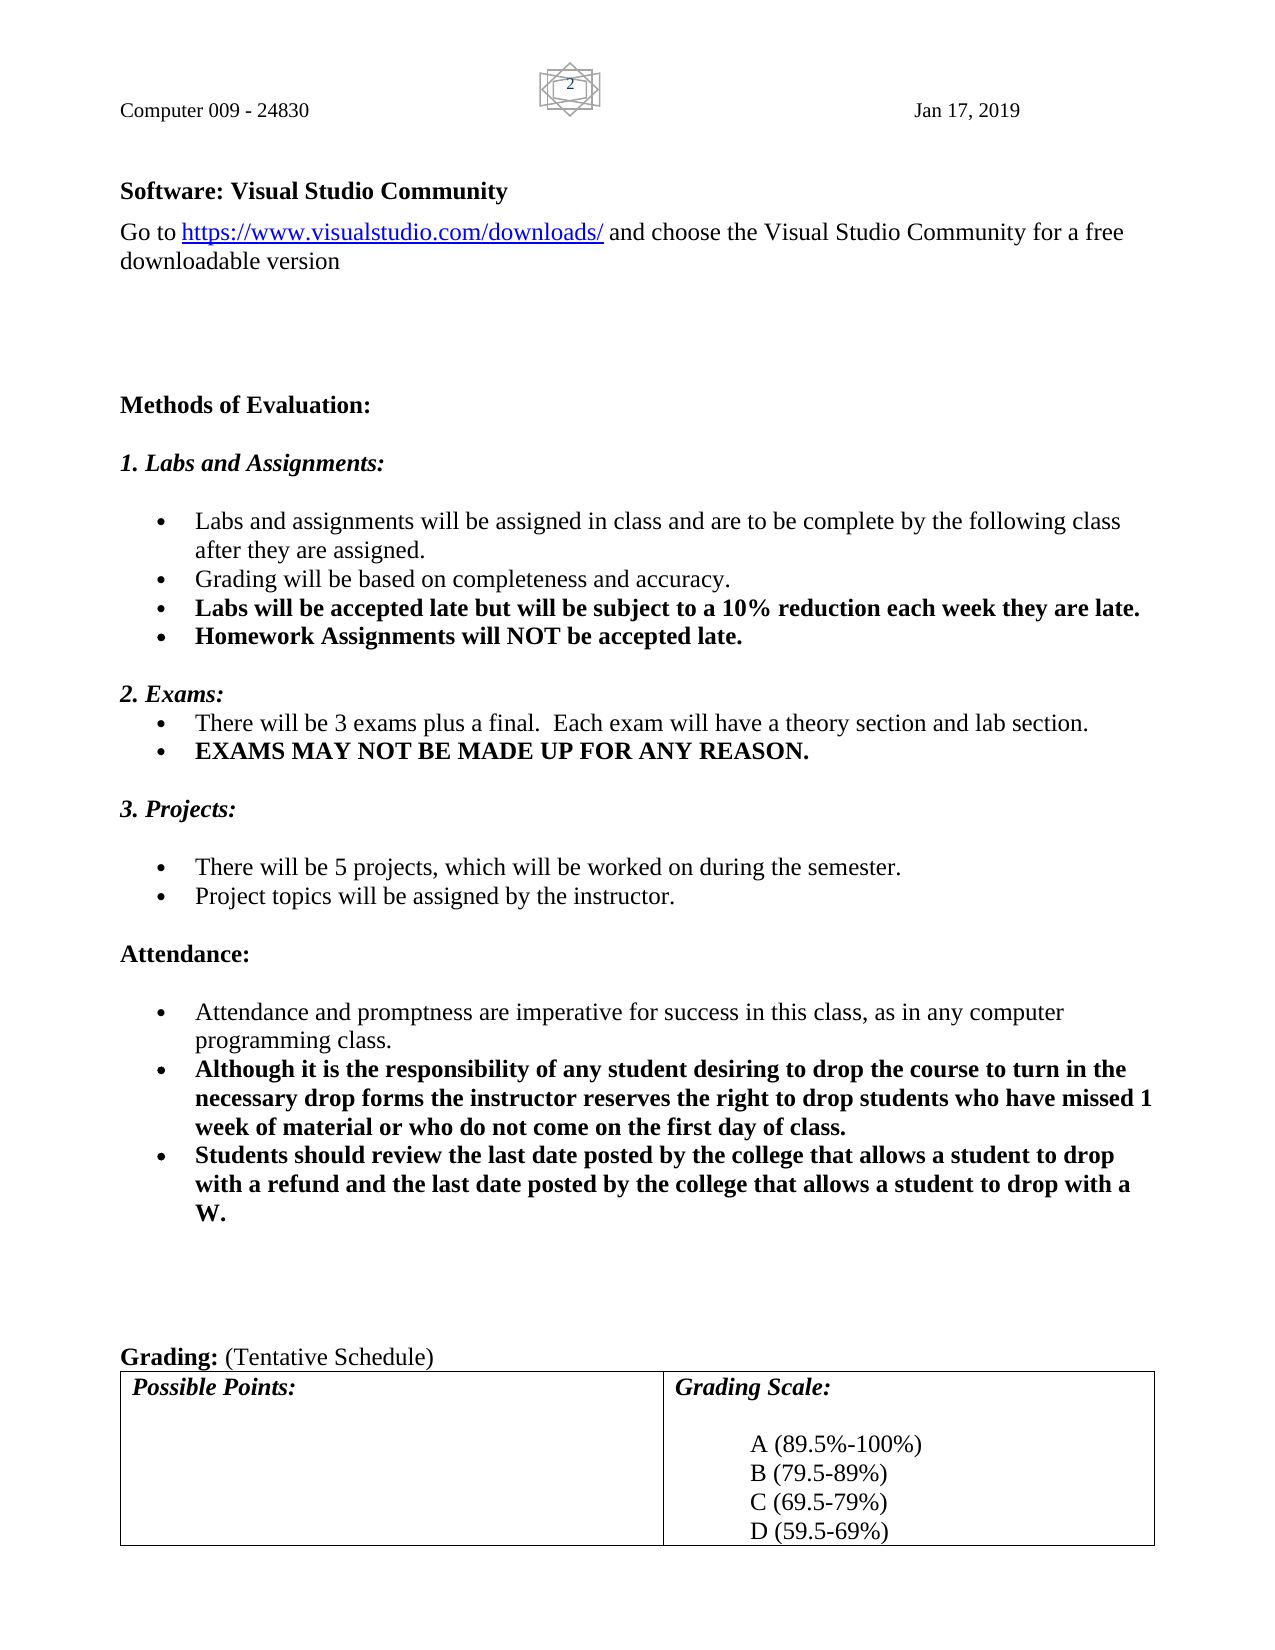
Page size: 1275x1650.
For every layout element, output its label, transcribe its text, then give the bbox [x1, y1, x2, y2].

list Although it is the responsibility of any student desiring to drop the course to turn in the necessary drop forms the instructor reserves the right to drop students who have missed 1 week of material or who do not come on the first day of class. [157, 1054, 1155, 1141]
text Attendance: [120, 939, 1155, 968]
list Project topics will be assigned by the instructor. [157, 881, 1155, 910]
text Grading: (Tentative Schedule) [120, 1342, 1155, 1371]
list There will be 3 exams plus a final. Each exam will have a theory section and lab section. [157, 708, 1155, 736]
text Software: Visual Studio Community [120, 176, 1155, 205]
list Attendance and promptness are imperative for success in this class, as in any computer programming class. [157, 997, 1155, 1054]
text 3. Projects: [120, 794, 1155, 823]
table_header Possible Points: [121, 1372, 663, 1544]
list Students should review the last date posted by the college that allows a student to drop with a refund and the last date posted by the college that allows a student to drop with a W. [157, 1141, 1155, 1227]
list There will be 5 projects, which will be worked on during the semester. [157, 852, 1155, 881]
text Methods of Evaluation: [120, 391, 1155, 419]
list Labs will be accepted late but will be subject to a 10% reduction each week they are late. [157, 593, 1155, 621]
list Labs and assignments will be assigned in class and are to be complete by the following class after they are assigned. [157, 506, 1155, 564]
text Go to https://www.visualstudio.com/downloads/ and choose the Visual Studio Community for a free downloadable version [120, 217, 1155, 275]
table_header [664, 1372, 1154, 1544]
text 1. Labs and Assignments: [120, 448, 1155, 477]
list Grading will be based on completeness and accuracy. [157, 564, 1155, 593]
list EXAMS MAY NOT BE MADE UP FOR ANY REASON. [157, 736, 1155, 765]
text 2. Exams: [120, 679, 1155, 708]
list Homework Assignments will NOT be accepted late. [157, 621, 1155, 650]
